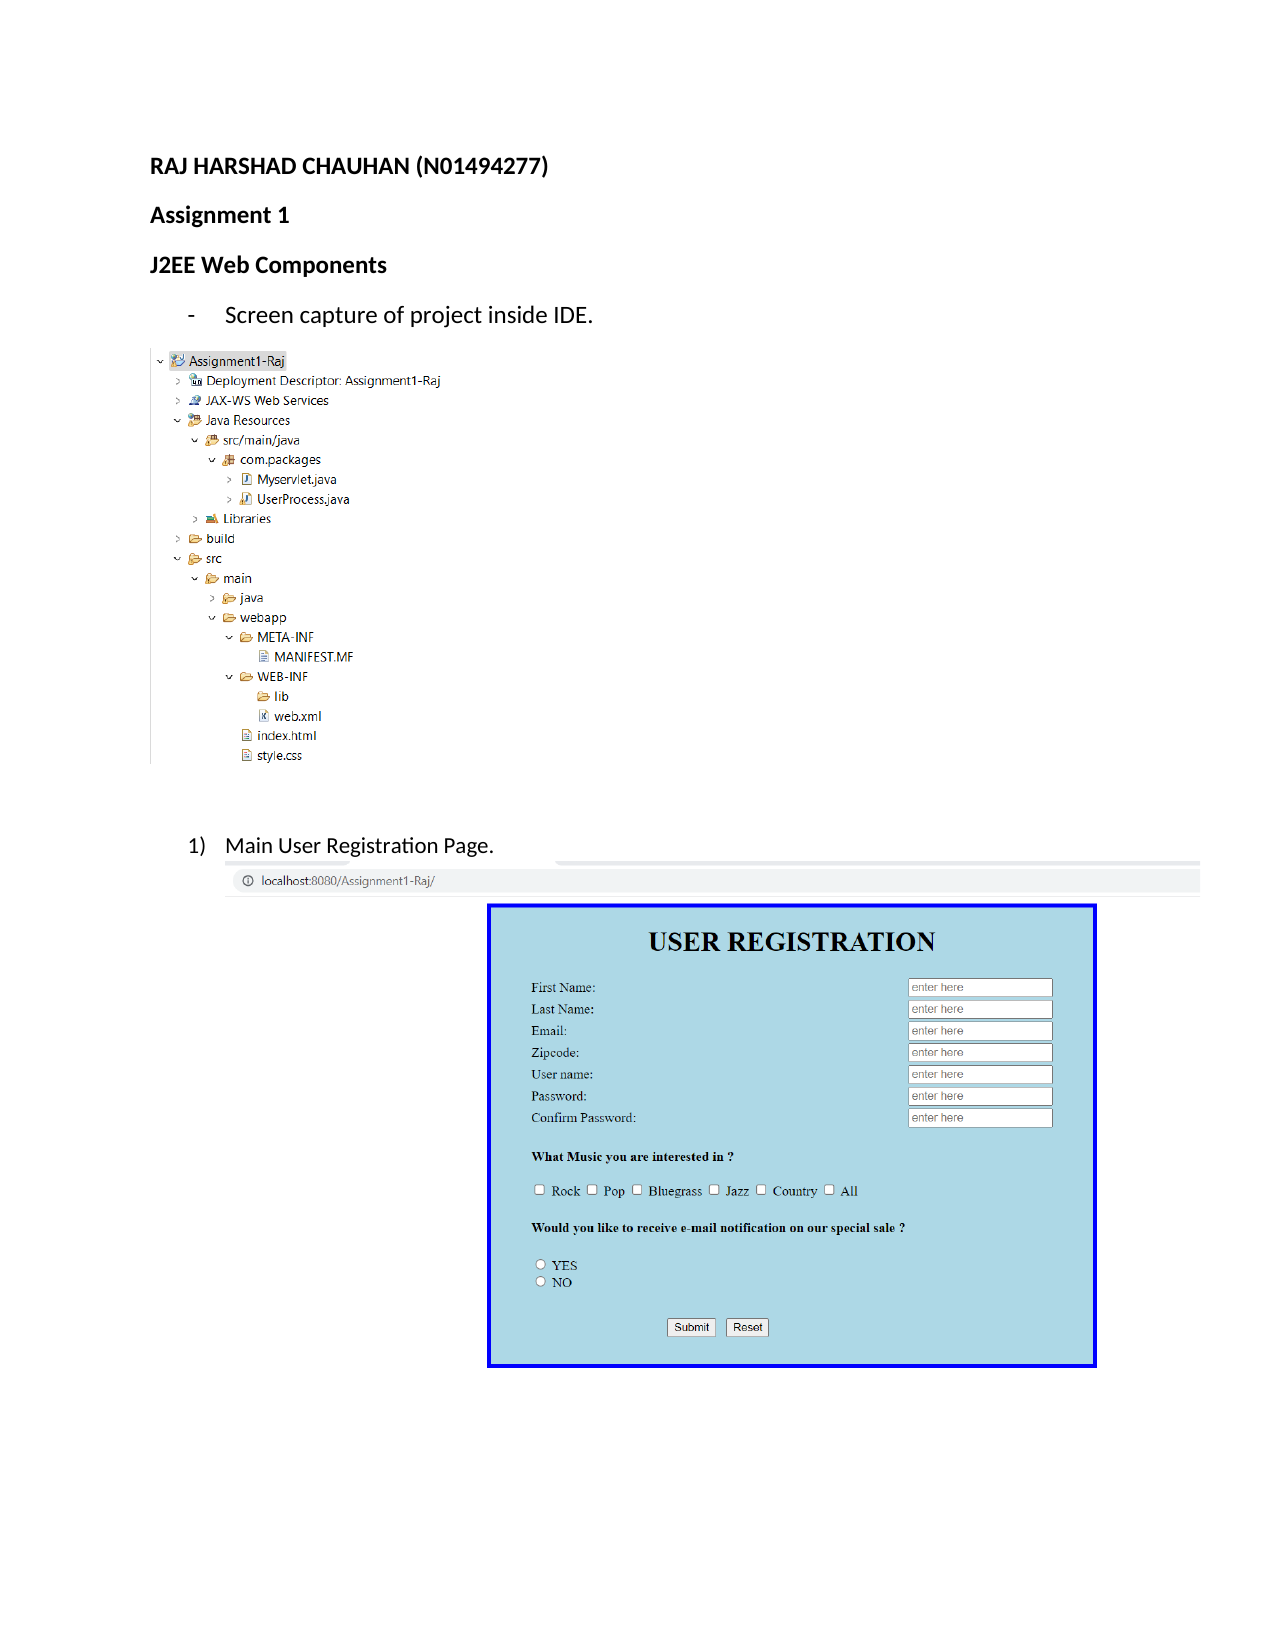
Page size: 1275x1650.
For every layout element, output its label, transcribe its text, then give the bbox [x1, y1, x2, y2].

picture [150, 348, 584, 764]
text J2EE Web Components [150, 249, 1125, 280]
picture [225, 861, 1200, 1430]
list Main User Registration Page. [187, 832, 1125, 860]
text RAJ HARSHAD CHAUHAN (N01494277) [150, 150, 1125, 181]
text Assignment 1 [150, 199, 1125, 230]
list Screen capture of project inside IDE. [187, 299, 1125, 329]
